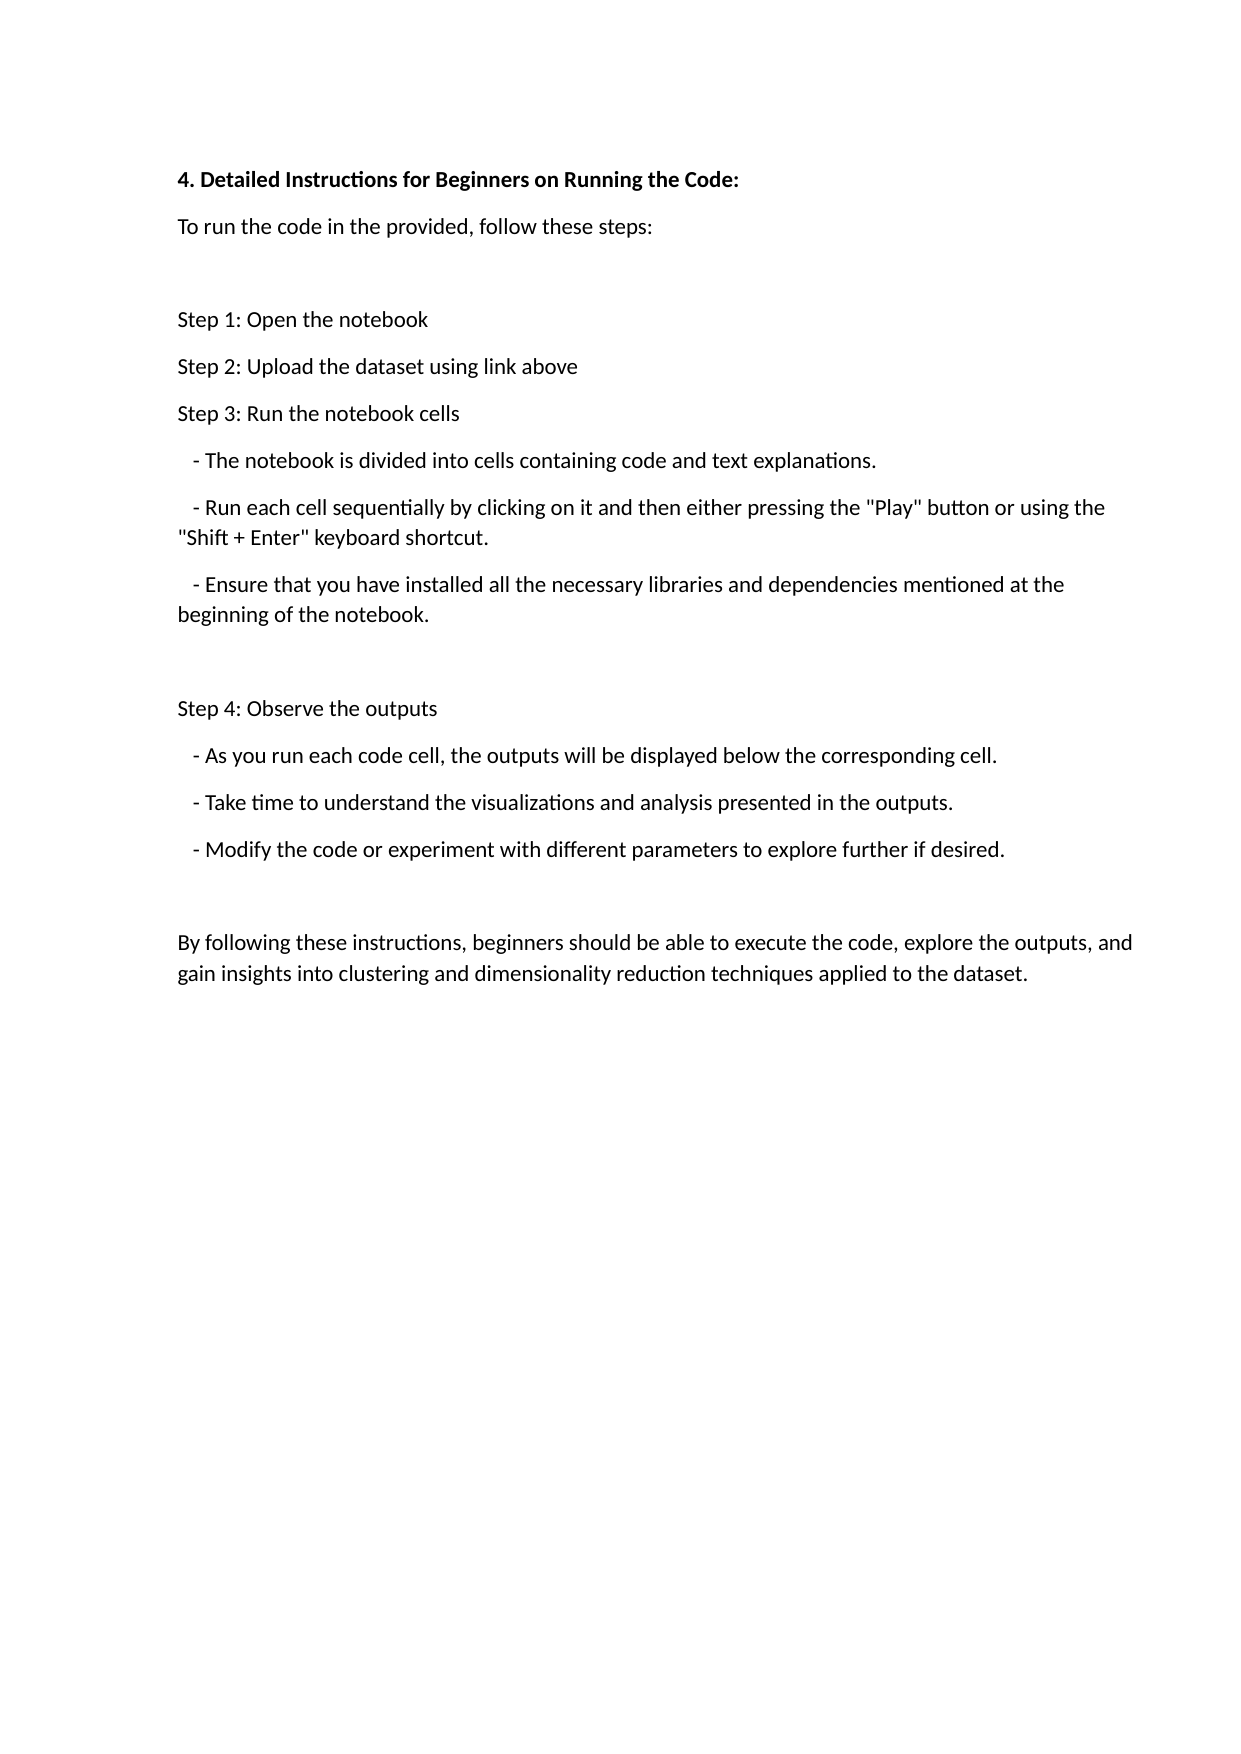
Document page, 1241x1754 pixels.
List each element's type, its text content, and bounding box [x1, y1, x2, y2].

text By following these instructions, beginners should be able to execute the code, explore the outputs, and gain insights into clustering and dimensionality reduction techniques applied to the dataset. [177, 928, 1152, 987]
text To run the code in the provided, follow these steps: [177, 212, 1152, 240]
text 4. Detailed Instructions for Beginners on Running the Code: [177, 165, 1152, 193]
text - As you run each code cell, the outputs will be displayed below the corresponding cell. [177, 741, 1152, 769]
text Step 1: Open the notebook [177, 306, 1152, 334]
text - Run each cell sequentially by clicking on it and then either pressing the "Play" button or using the "Shift + Enter" keyboard shortcut. [177, 493, 1152, 551]
text Step 3: Run the notebook cells [177, 399, 1152, 427]
text - Modify the code or experiment with different parameters to explore further if desired. [177, 835, 1152, 863]
text - Take time to understand the visualizations and analysis presented in the outputs. [177, 788, 1152, 816]
text - The notebook is divided into cells containing code and text explanations. [177, 446, 1152, 474]
text Step 4: Observe the outputs [177, 694, 1152, 722]
text Step 2: Upload the dataset using link above [177, 352, 1152, 381]
text - Ensure that you have installed all the necessary libraries and dependencies mentioned at the beginning of the notebook. [177, 570, 1152, 628]
